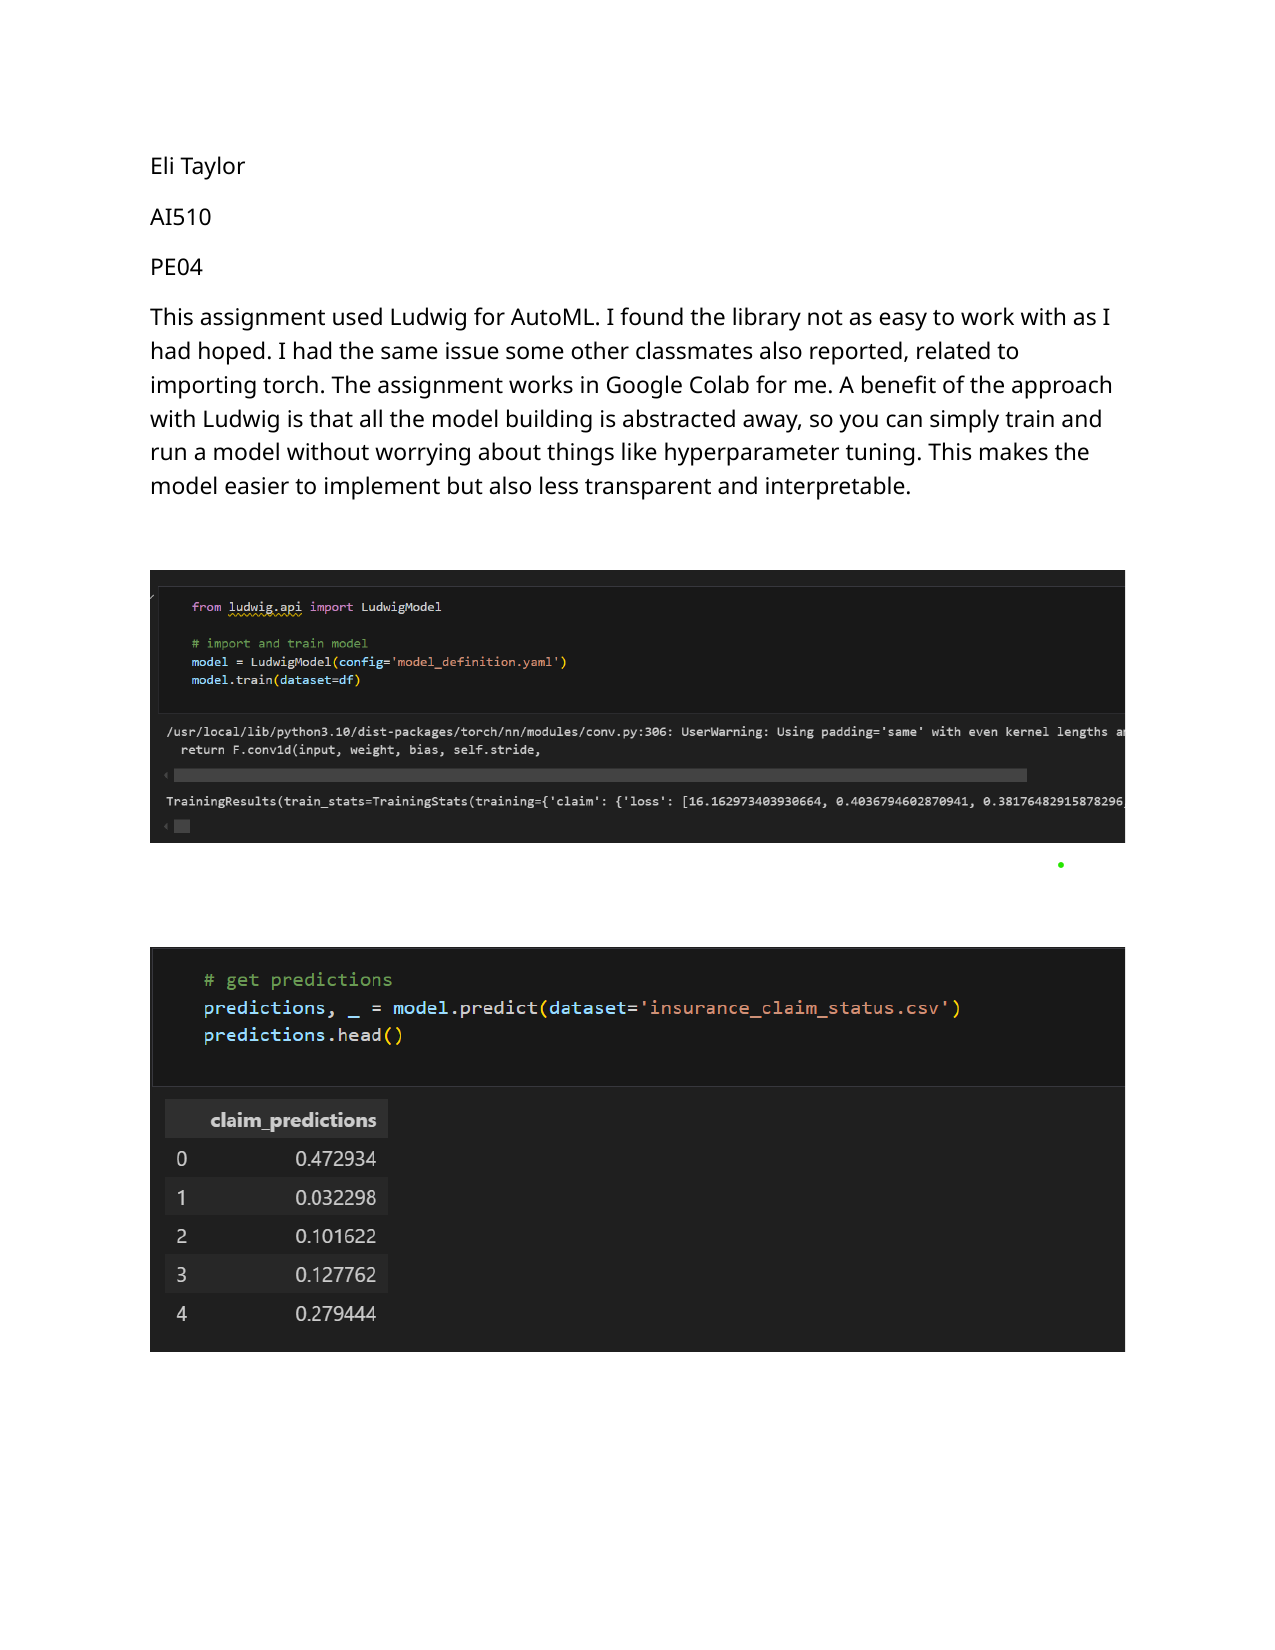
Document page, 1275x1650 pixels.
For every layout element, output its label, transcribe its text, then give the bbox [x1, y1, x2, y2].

picture [150, 570, 1125, 843]
text AI510 [150, 200, 1125, 232]
picture [150, 862, 1125, 1352]
text This assignment used Ludwig for AutoML. I found the library not as easy to work with as I had hoped. I had the same issue some other classmates also reported, related to importing torch. The assignment works in Google Colab for me. A benefit of the approach with Ludwig is that all the model building is abstracted away, so you can simply train and run a model without worrying about things like hyperparameter tuning. This makes the model easier to implement but also less transparent and interpretable. [150, 301, 1125, 501]
text Eli Taylor [150, 150, 1125, 181]
text PE04 [150, 251, 1125, 282]
